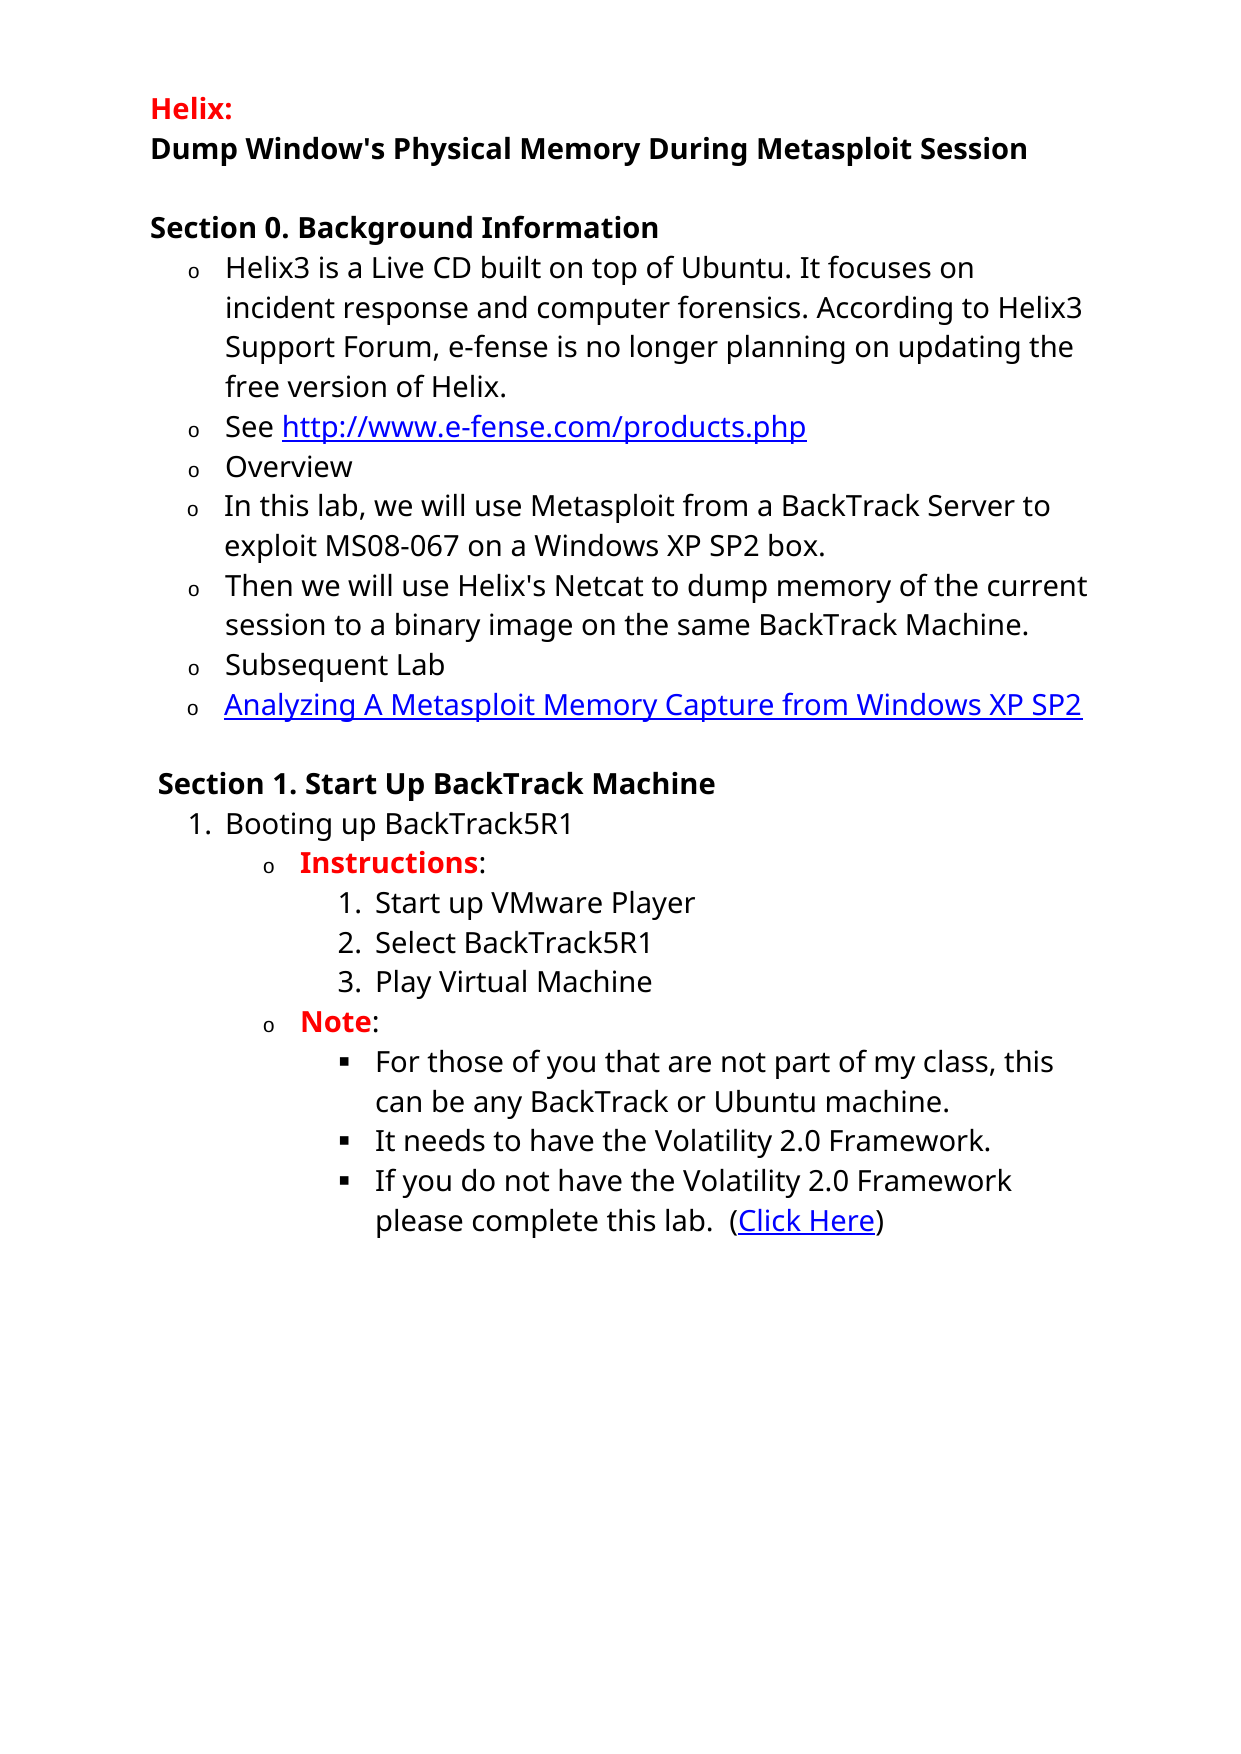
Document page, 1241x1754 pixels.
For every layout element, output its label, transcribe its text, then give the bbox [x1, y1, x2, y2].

text Section 0. Background Information [150, 208, 1090, 247]
list In this lab, we will use Metasploit from a BackTrack Server to exploit MS08-067 on a Windows XP SP2 box. [186, 486, 1090, 565]
list See http://www.e-fense.com/products.php [187, 406, 1090, 446]
list Note: [262, 1001, 1090, 1041]
list Select BackTrack5R1 [337, 922, 1090, 962]
list Booting up BackTrack5R1 [187, 803, 1090, 843]
text Helix: [150, 89, 1090, 128]
text Dump Window's Physical Memory During Metasploit Session [150, 128, 1090, 168]
list Play Virtual Machine [337, 962, 1090, 1001]
list Instructions: [262, 843, 1090, 882]
list Start up VMware Player [337, 882, 1090, 922]
list Overview [187, 446, 1090, 486]
list Analyzing A Metasploit Memory Capture from Windows XP SP2 [186, 684, 1090, 724]
list If you do not have the Volatility 2.0 Framework please complete this lab. (Click Here) [337, 1160, 1090, 1239]
list Then we will use Helix's Netcat to dump memory of the current session to a binary image on the same BackTrack Machine. [187, 565, 1090, 644]
list For those of you that are not part of my class, this can be any BackTrack or Ubuntu machine. [337, 1041, 1090, 1121]
list Subsequent Lab [187, 644, 1090, 684]
list Helix3 is a Live CD built on top of Ubuntu. It focuses on incident response and computer forensics. According to Helix3 Support Forum, e-fense is no longer planning on updating the free version of Helix. [187, 247, 1090, 406]
text Section 1. Start Up BackTrack Machine [150, 763, 1090, 803]
list It needs to have the Volatility 2.0 Framework. [337, 1121, 1090, 1160]
